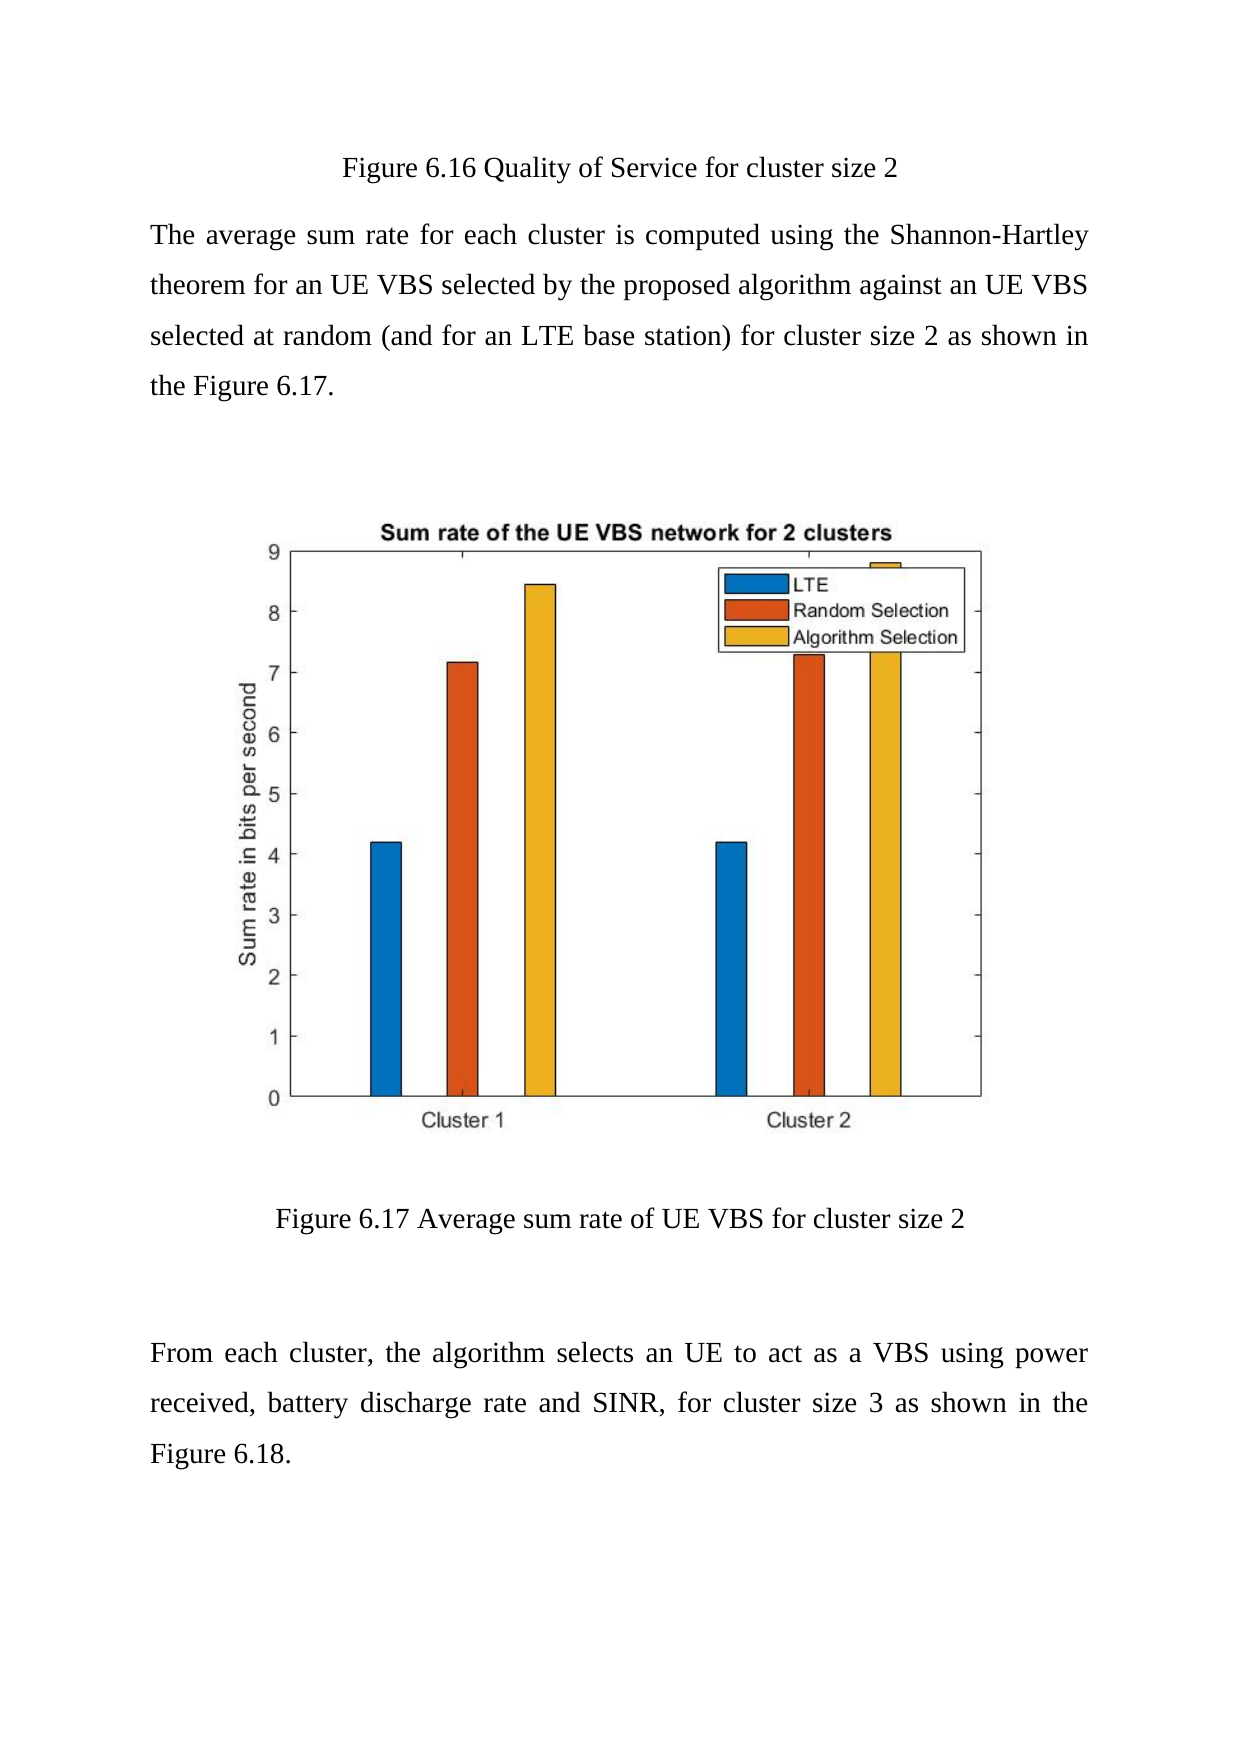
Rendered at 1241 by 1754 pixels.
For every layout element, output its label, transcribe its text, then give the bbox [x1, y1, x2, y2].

text Figure 6.17 Average sum rate of UE VBS for cluster size 2 [150, 1201, 1090, 1235]
text Figure 6.16 Quality of Service for cluster size 2 [150, 150, 1090, 183]
text From each cluster, the algorithm selects an UE to act as a VBS using power received, battery discharge rate and SINR, for cluster size 3 as shown in the Figure 6.18. [150, 1335, 1090, 1469]
text The average sum rate for each cluster is computed using the Shannon-Hartley theorem for an UE VBS selected by the proposed algorithm against an UE VBS selected at random (and for an LTE base station) for cluster size 2 as shown in the Figure 6.17. [150, 217, 1090, 401]
picture [174, 501, 1066, 1171]
